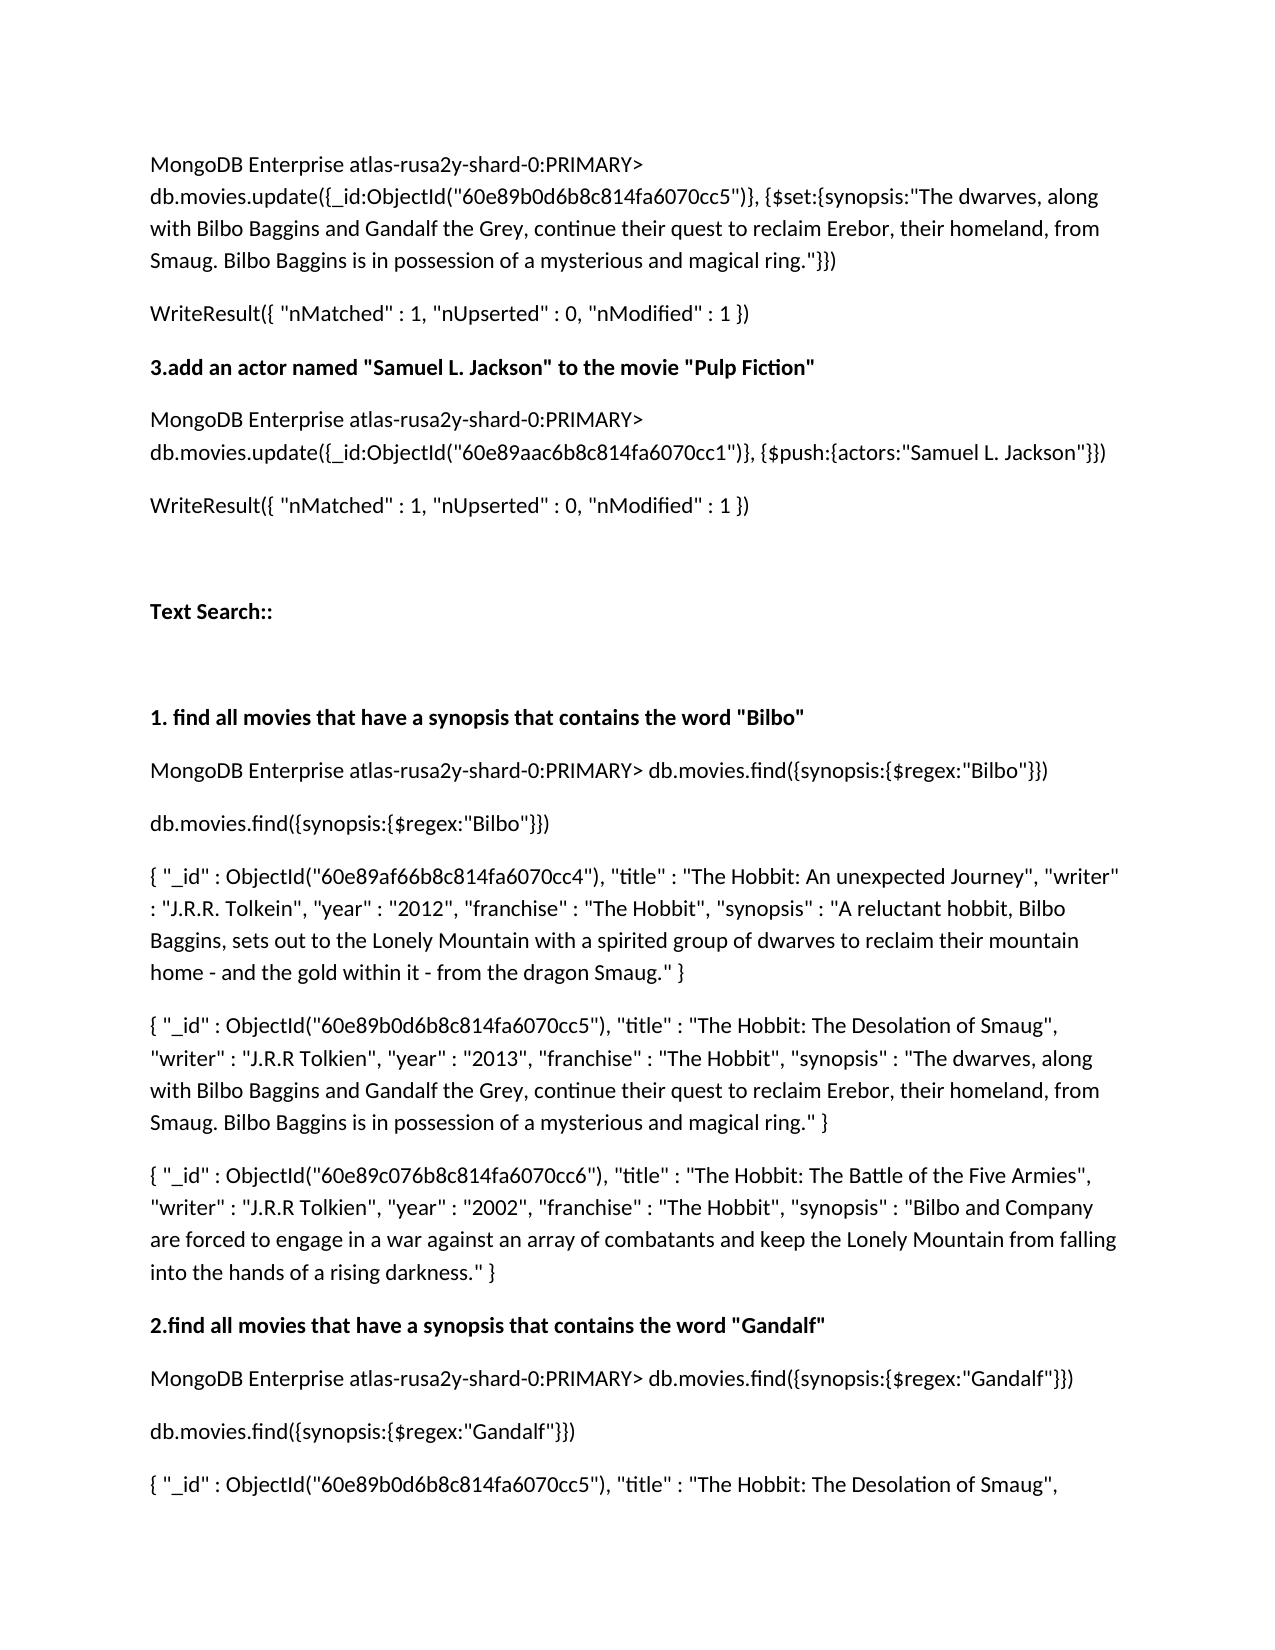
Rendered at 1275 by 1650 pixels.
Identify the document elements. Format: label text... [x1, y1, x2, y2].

text MongoDB Enterprise atlas-rusa2y-shard-0:PRIMARY> db.movies.find({synopsis:{$regex:"Gandalf"}}) [150, 1364, 1125, 1392]
text { "_id" : ObjectId("60e89af66b8c814fa6070cc4"), "title" : "The Hobbit: An unexpected Journey", "writer" : "J.R.R. Tolkein", "year" : "2012", "franchise" : "The Hobbit", "synopsis" : "A reluctant hobbit, Bilbo Baggins, sets out to the Lonely Mountain with a spirited group of dwarves to reclaim their mountain home - and the gold within it - from the dragon Smaug." } [150, 862, 1125, 987]
text MongoDB Enterprise atlas-rusa2y-shard-0:PRIMARY> db.movies.find({synopsis:{$regex:"Bilbo"}}) [150, 756, 1125, 784]
text db.movies.find({synopsis:{$regex:"Bilbo"}}) [150, 809, 1125, 837]
text 1. find all movies that have a synopsis that contains the word "Bilbo" [150, 703, 1125, 731]
text MongoDB Enterprise atlas-rusa2y-shard-0:PRIMARY> db.movies.update({_id:ObjectId("60e89b0d6b8c814fa6070cc5")}, {$set:{synopsis:"The dwarves, along with Bilbo Baggins and Gandalf the Grey, continue their quest to reclaim Erebor, their homeland, from Smaug. Bilbo Baggins is in possession of a mysterious and magical ring."}}) [150, 150, 1125, 274]
text 3.add an actor named "Samuel L. Jackson" to the movie "Pulp Fiction" [150, 353, 1125, 381]
text { "_id" : ObjectId("60e89c076b8c814fa6070cc6"), "title" : "The Hobbit: The Battle of the Five Armies", "writer" : "J.R.R Tolkien", "year" : "2002", "franchise" : "The Hobbit", "synopsis" : "Bilbo and Company are forced to engage in a war against an array of combatants and keep the Lonely Mountain from falling into the hands of a rising darkness." } [150, 1161, 1125, 1286]
text 2.find all movies that have a synopsis that contains the word "Gandalf" [150, 1311, 1125, 1339]
text WriteResult({ "nMatched" : 1, "nUpserted" : 0, "nModified" : 1 }) [150, 299, 1125, 328]
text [150, 1470, 1125, 1498]
text db.movies.find({synopsis:{$regex:"Gandalf"}}) [150, 1417, 1125, 1445]
text WriteResult({ "nMatched" : 1, "nUpserted" : 0, "nModified" : 1 }) [150, 491, 1125, 519]
text MongoDB Enterprise atlas-rusa2y-shard-0:PRIMARY> db.movies.update({_id:ObjectId("60e89aac6b8c814fa6070cc1")}, {$push:{actors:"Samuel L. Jackson"}}) [150, 406, 1125, 466]
text Text Search:: [150, 597, 1125, 625]
